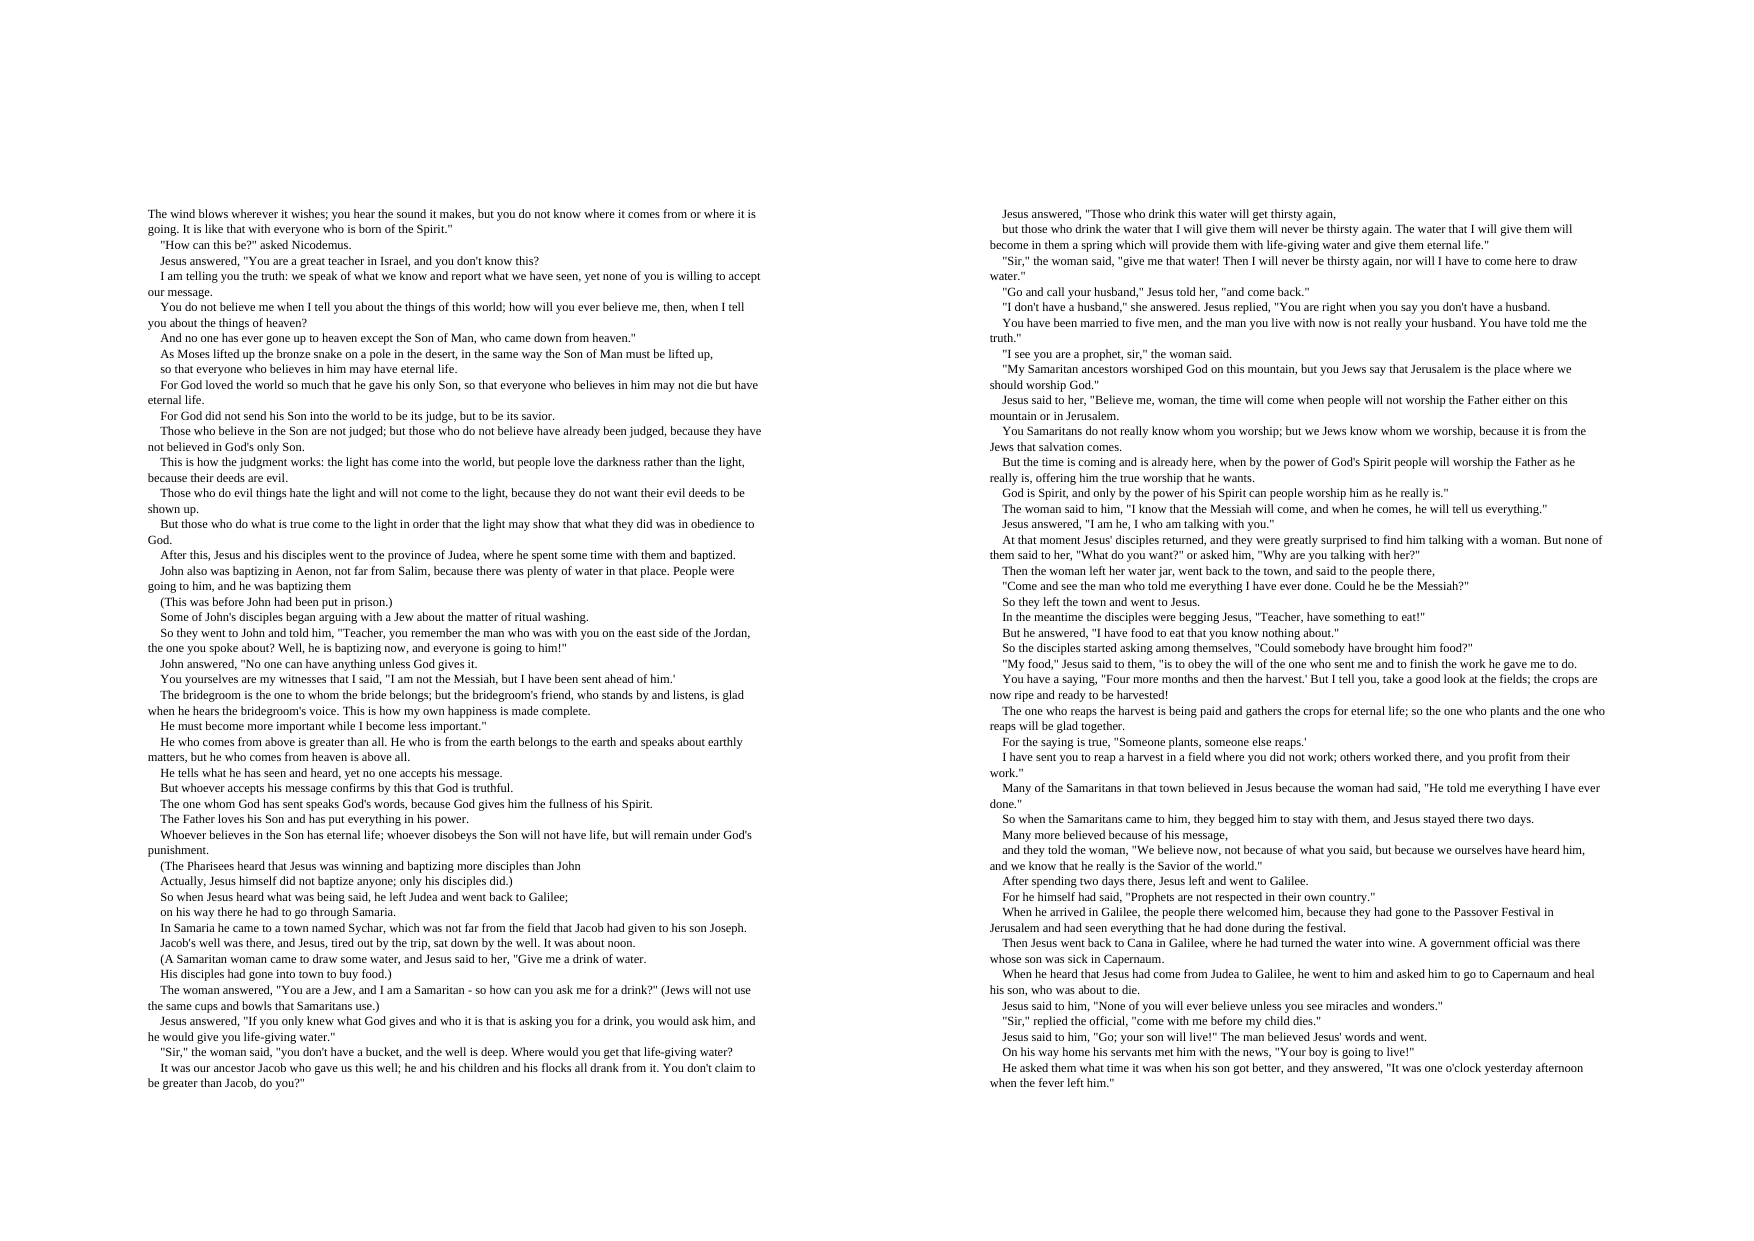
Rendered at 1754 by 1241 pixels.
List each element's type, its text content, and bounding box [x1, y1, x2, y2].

text He who comes from above is greater than all. He who is from the earth belongs to the earth and speaks about earthly matters, but he who comes from heaven is above all. [148, 734, 764, 764]
text He tells what he has seen and heard, yet no one accepts his message. [148, 765, 764, 780]
text "Sir," replied the official, "come with me before my child dies." [989, 1014, 1606, 1028]
text And no one has ever gone up to heaven except the Son of Man, who came down from heaven." [148, 331, 764, 345]
text (The Pharisees heard that Jesus was winning and baptizing more disciples than John [148, 858, 764, 873]
text "I see you are a prophet, sir," the woman said. [989, 346, 1606, 361]
text Jesus answered, "If you only knew what God gives and who it is that is asking you for a drink, you would ask him, and he would give you life-giving water." [148, 1014, 764, 1044]
text I am telling you the truth: we speak of what we know and report what we have seen, yet none of you is willing to accept our message. [148, 269, 764, 299]
text so that everyone who believes in him may have eternal life. [148, 362, 764, 376]
text Many of the Samaritans in that town believed in Jesus because the woman had said, "He told me everything I have ever done." [989, 781, 1606, 811]
text The one who reaps the harvest is being paid and gathers the crops for eternal life; so the one who plants and the one who reaps will be glad together. [989, 703, 1606, 733]
text For God did not send his Son into the world to be its judge, but to be its savior. [148, 408, 764, 423]
text The one whom God has sent speaks God's words, because God gives him the fullness of his Spirit. [148, 796, 764, 811]
text "Sir," the woman said, "give me that water! Then I will never be thirsty again, nor will I have to come here to draw water." [989, 253, 1606, 283]
text So they left the town and went to Jesus. [989, 595, 1606, 609]
text Jesus answered, "You are a great teacher in Israel, and you don't know this? [148, 253, 764, 268]
text So the disciples started asking among themselves, "Could somebody have brought him food?" [989, 641, 1606, 656]
text After this, Jesus and his disciples went to the province of Judea, where he spent some time with them and baptized. [148, 548, 764, 562]
text I have sent you to reap a harvest in a field where you did not work; others worked there, and you profit from their work." [989, 750, 1606, 780]
text But he answered, "I have food to eat that you know nothing about." [989, 626, 1606, 640]
text As Moses lifted up the bronze snake on a pole in the desert, in the same way the Son of Man must be lifted up, [148, 346, 764, 361]
text Those who believe in the Son are not judged; but those who do not believe have already been judged, because they have not believed in God's only Son. [148, 424, 764, 454]
text "I don't have a husband," she answered. Jesus replied, "You are right when you say you don't have a husband. [989, 300, 1606, 314]
text "My Samaritan ancestors worshiped God on this mountain, but you Jews say that Jerusalem is the place where we should worship God." [989, 362, 1606, 392]
text Jesus said to him, "None of you will ever believe unless you see miracles and wonders." [989, 998, 1606, 1013]
text You do not believe me when I tell you about the things of this world; how will you ever believe me, then, when I tell you about the things of heaven? [148, 300, 764, 330]
text So when the Samaritans came to him, they begged him to stay with them, and Jesus stayed there two days. [989, 812, 1606, 826]
text on his way there he had to go through Samaria. [148, 905, 764, 919]
text Jesus answered, "Those who drink this water will get thirsty again, [989, 207, 1606, 221]
text After spending two days there, Jesus left and went to Galilee. [989, 874, 1606, 888]
text The woman answered, "You are a Jew, and I am a Samaritan - so how can you ask me for a drink?" (Jews will not use the same cups and bowls that Samaritans use.) [148, 983, 764, 1013]
text It was our ancestor Jacob who gave us this well; he and his children and his flocks all drank from it. You don't claim to be greater than Jacob, do you?" [148, 1060, 764, 1090]
text "Come and see the man who told me everything I have ever done. Could he be the Messiah?" [989, 579, 1606, 593]
text Jesus answered, "I am he, I who am talking with you." [989, 517, 1606, 531]
text At that moment Jesus' disciples returned, and they were greatly surprised to find him talking with a woman. But none of them said to her, "What do you want?" or asked him, "Why are you talking with her?" [989, 533, 1606, 562]
text But those who do what is true come to the light in order that the light may show that what they did was in obedience to God. [148, 517, 764, 547]
text For the saying is true, "Someone plants, someone else reaps.' [989, 734, 1606, 749]
text "How can this be?" asked Nicodemus. [148, 238, 764, 252]
text When he heard that Jesus had come from Judea to Galilee, he went to him and asked him to go to Capernaum and heal his son, who was about to die. [989, 967, 1606, 997]
text Some of John's disciples began arguing with a Jew about the matter of ritual washing. [148, 610, 764, 624]
text Whoever believes in the Son has eternal life; whoever disobeys the Son will not have life, but will remain under God's punishment. [148, 827, 764, 857]
text You yourselves are my witnesses that I said, "I am not the Messiah, but I have been sent ahead of him.' [148, 672, 764, 687]
text (A Samaritan woman came to draw some water, and Jesus said to her, "Give me a drink of water. [148, 952, 764, 966]
text In the meantime the disciples were begging Jesus, "Teacher, have something to eat!" [989, 610, 1606, 624]
text You have a saying, "Four more months and then the harvest.' But I tell you, take a good look at the fields; the crops are now ripe and ready to be harvested! [989, 672, 1606, 702]
text Jesus said to him, "Go; your son will live!" The man believed Jesus' words and went. [989, 1029, 1606, 1044]
text Then Jesus went back to Cana in Galilee, where he had turned the water into wine. A government official was there whose son was sick in Capernaum. [989, 936, 1606, 966]
text This is how the judgment works: the light has come into the world, but people love the darkness rather than the light, because their deeds are evil. [148, 455, 764, 485]
text "Sir," the woman said, "you don't have a bucket, and the well is deep. Where would you get that life-giving water? [148, 1045, 764, 1059]
text Jesus said to her, "Believe me, woman, the time will come when people will not worship the Father either on this mountain or in Jerusalem. [989, 393, 1606, 423]
text In Samaria he came to a town named Sychar, which was not far from the field that Jacob had given to his son Joseph. [148, 921, 764, 935]
text But whoever accepts his message confirms by this that God is truthful. [148, 781, 764, 795]
text Those who do evil things hate the light and will not come to the light, because they do not want their evil deeds to be shown up. [148, 486, 764, 516]
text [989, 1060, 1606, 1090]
text On his way home his servants met him with the news, "Your boy is going to live!" [989, 1045, 1606, 1059]
text You have been married to five men, and the man you live with now is not really your husband. You have told me the truth." [989, 315, 1606, 345]
text For God loved the world so much that he gave his only Son, so that everyone who believes in him may not die but have eternal life. [148, 377, 764, 407]
text When he arrived in Galilee, the people there welcomed him, because they had gone to the Passover Festival in Jerusalem and had seen everything that he had done during the festival. [989, 905, 1606, 935]
text John answered, "No one can have anything unless God gives it. [148, 657, 764, 671]
text God is Spirit, and only by the power of his Spirit can people worship him as he really is." [989, 486, 1606, 500]
text So they went to John and told him, "Teacher, you remember the man who was with you on the east side of the Jordan, the one you spoke about? Well, he is baptizing now, and everyone is going to him!" [148, 626, 764, 656]
text For he himself had said, "Prophets are not respected in their own country." [989, 889, 1606, 904]
text Then the woman left her water jar, went back to the town, and said to the people there, [989, 564, 1606, 578]
text Jacob's well was there, and Jesus, tired out by the trip, sat down by the well. It was about noon. [148, 936, 764, 951]
text But the time is coming and is already here, when by the power of God's Spirit people will worship the Father as he really is, offering him the true worship that he wants. [989, 455, 1606, 485]
text The woman said to him, "I know that the Messiah will come, and when he comes, he will tell us everything." [989, 502, 1606, 516]
text The bridegroom is the one to whom the bride belongs; but the bridegroom's friend, who stands by and listens, is glad when he hears the bridegroom's voice. This is how my own happiness is made complete. [148, 688, 764, 718]
text The Father loves his Son and has put everything in his power. [148, 812, 764, 826]
text So when Jesus heard what was being said, he left Judea and went back to Galilee; [148, 889, 764, 904]
text You Samaritans do not really know whom you worship; but we Jews know whom we worship, because it is from the Jews that salvation comes. [989, 424, 1606, 454]
text (This was before John had been put in prison.) [148, 595, 764, 609]
text "Go and call your husband," Jesus told her, "and come back." [989, 284, 1606, 299]
text but those who drink the water that I will give them will never be thirsty again. The water that I will give them will become in them a spring which will provide them with life-giving water and give them eternal life." [989, 222, 1606, 252]
text Many more believed because of his message, [989, 827, 1606, 842]
text John also was baptizing in Aenon, not far from Salim, because there was plenty of water in that place. People were going to him, and he was baptizing them [148, 564, 764, 593]
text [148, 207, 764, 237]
text Actually, Jesus himself did not baptize anyone; only his disciples did.) [148, 874, 764, 888]
text He must become more important while I become less important." [148, 719, 764, 733]
text "My food," Jesus said to them, "is to obey the will of the one who sent me and to finish the work he gave me to do. [989, 657, 1606, 671]
text His disciples had gone into town to buy food.) [148, 967, 764, 982]
text and they told the woman, "We believe now, not because of what you said, but because we ourselves have heard him, and we know that he really is the Savior of the world." [989, 843, 1606, 873]
